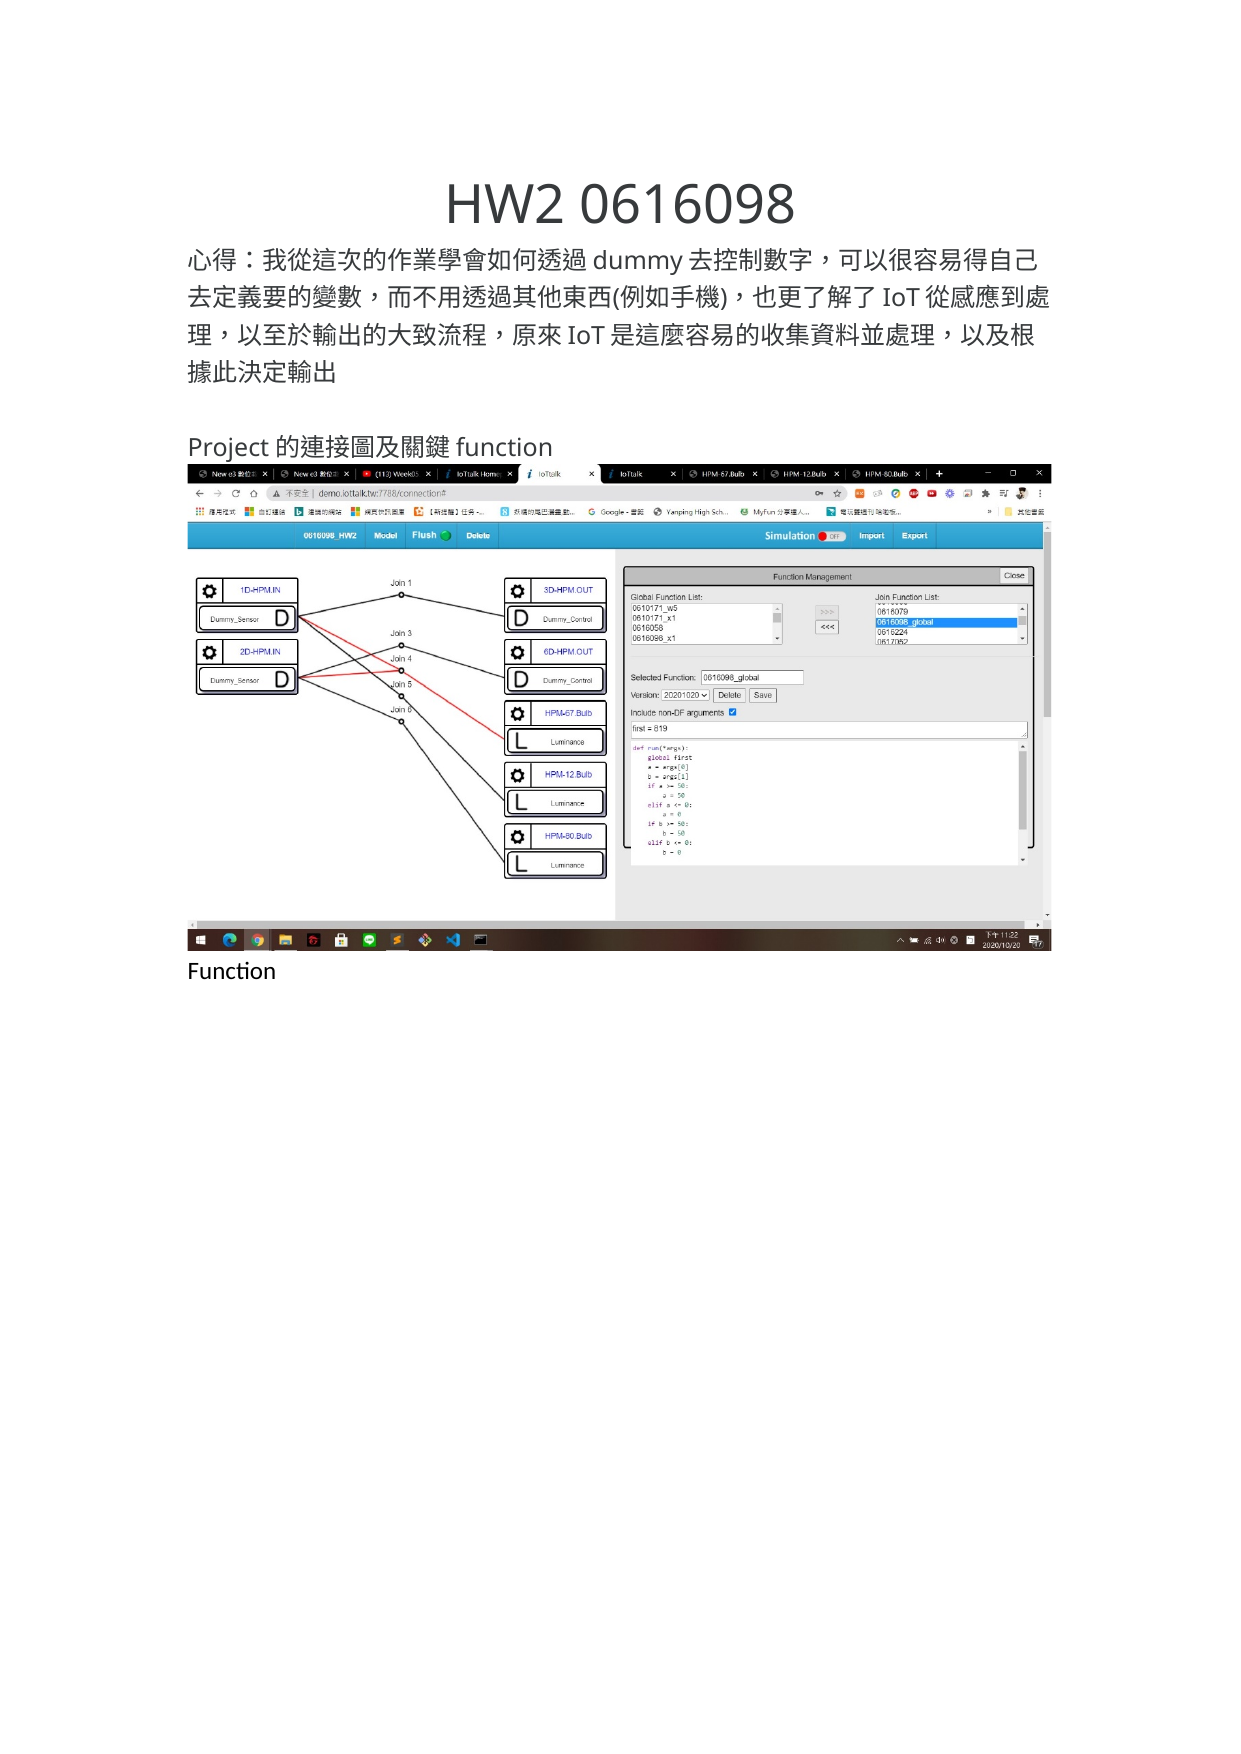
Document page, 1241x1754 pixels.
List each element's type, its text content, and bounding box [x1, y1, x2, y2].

text Function [187, 952, 1053, 989]
text 心得：我從這次的作業學會如何透過dummy去控制數字，可以很容易得自己去定義要的變數，而不用透過其他東西(例如手機)，也更了解了IoT從感應到處理，以至於輸出的大致流程，原來IoT是這麼容易的收集資料並處理，以及根據此決定輸出 [187, 239, 1053, 389]
text HW2 0616098 [187, 164, 1053, 239]
picture [187, 464, 1052, 951]
text Project 的連接圖及關鍵function [187, 427, 1053, 464]
